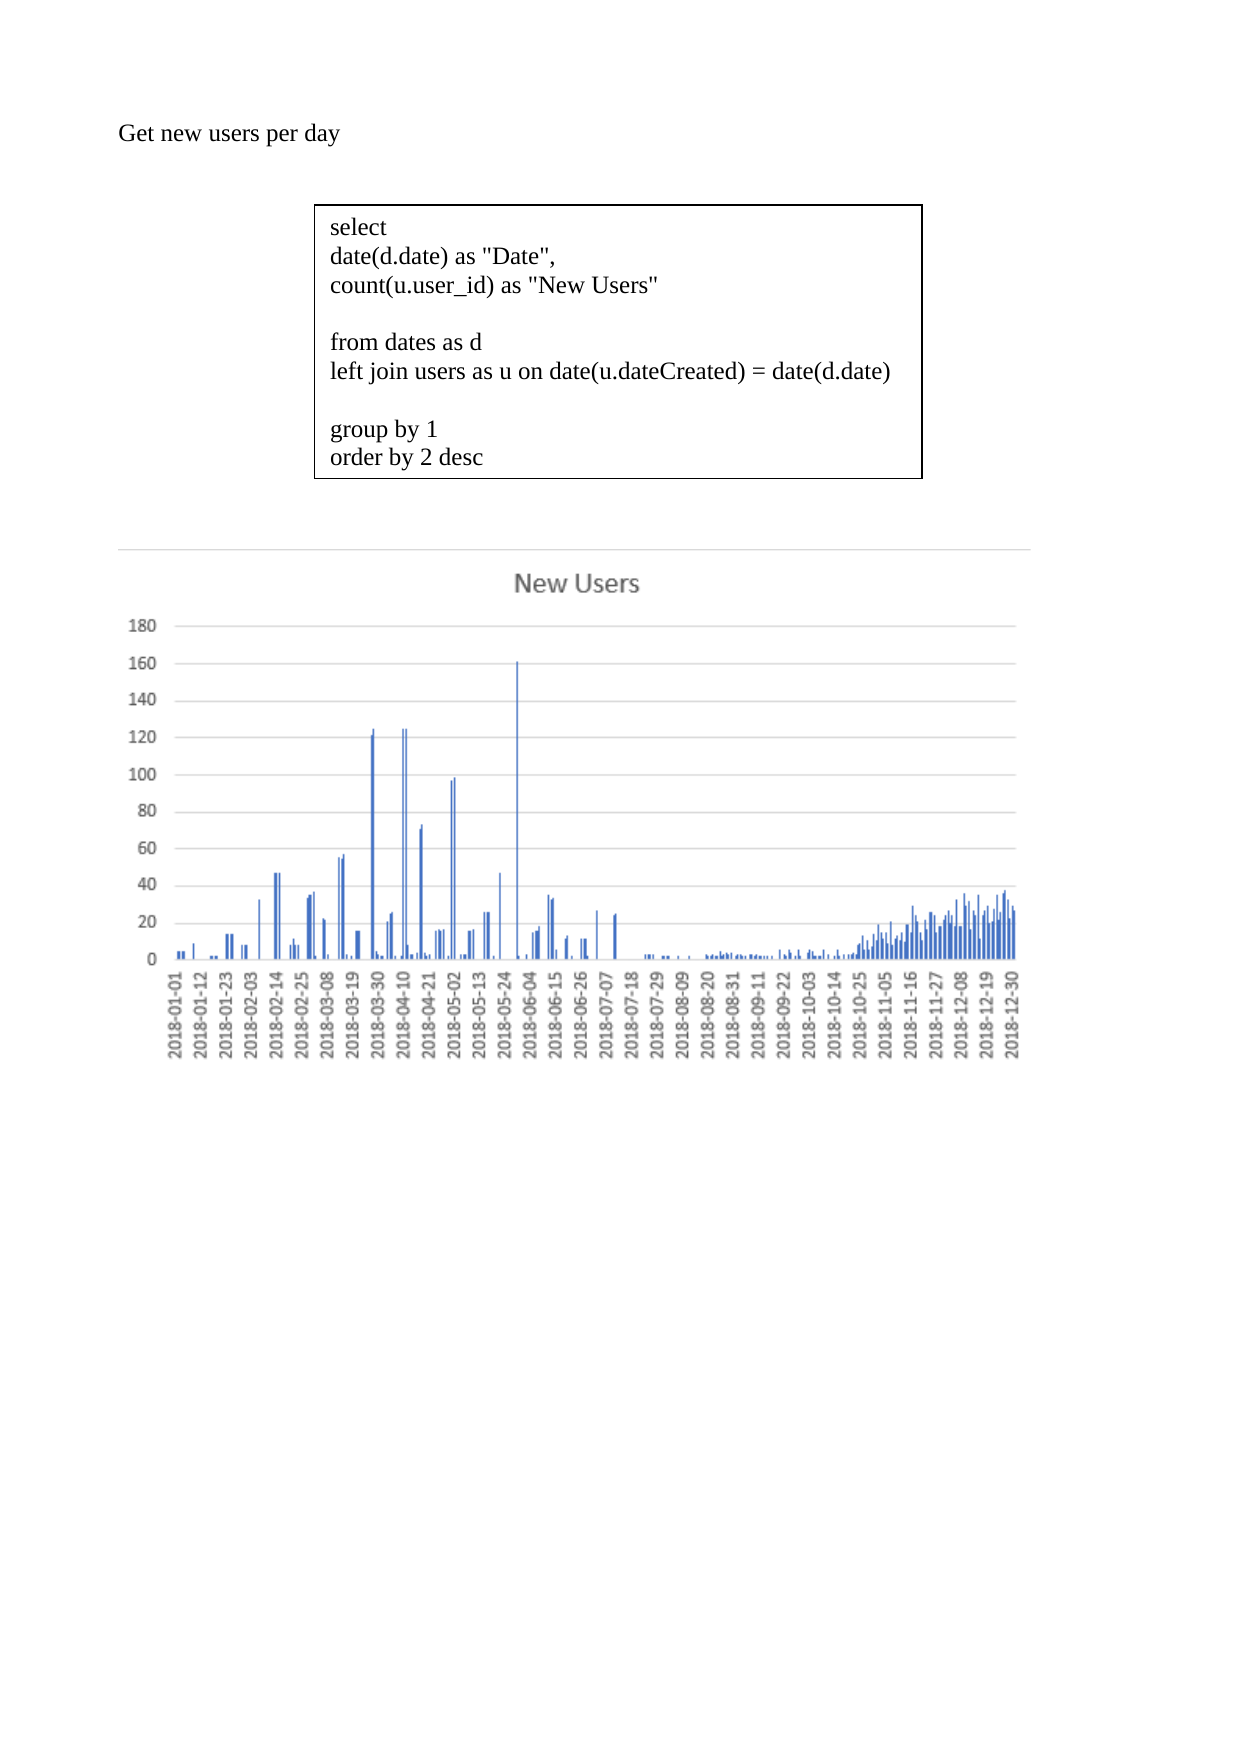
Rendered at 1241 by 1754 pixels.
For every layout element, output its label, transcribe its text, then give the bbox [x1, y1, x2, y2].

text Get new users per day [118, 118, 1122, 147]
picture [118, 549, 1031, 1072]
